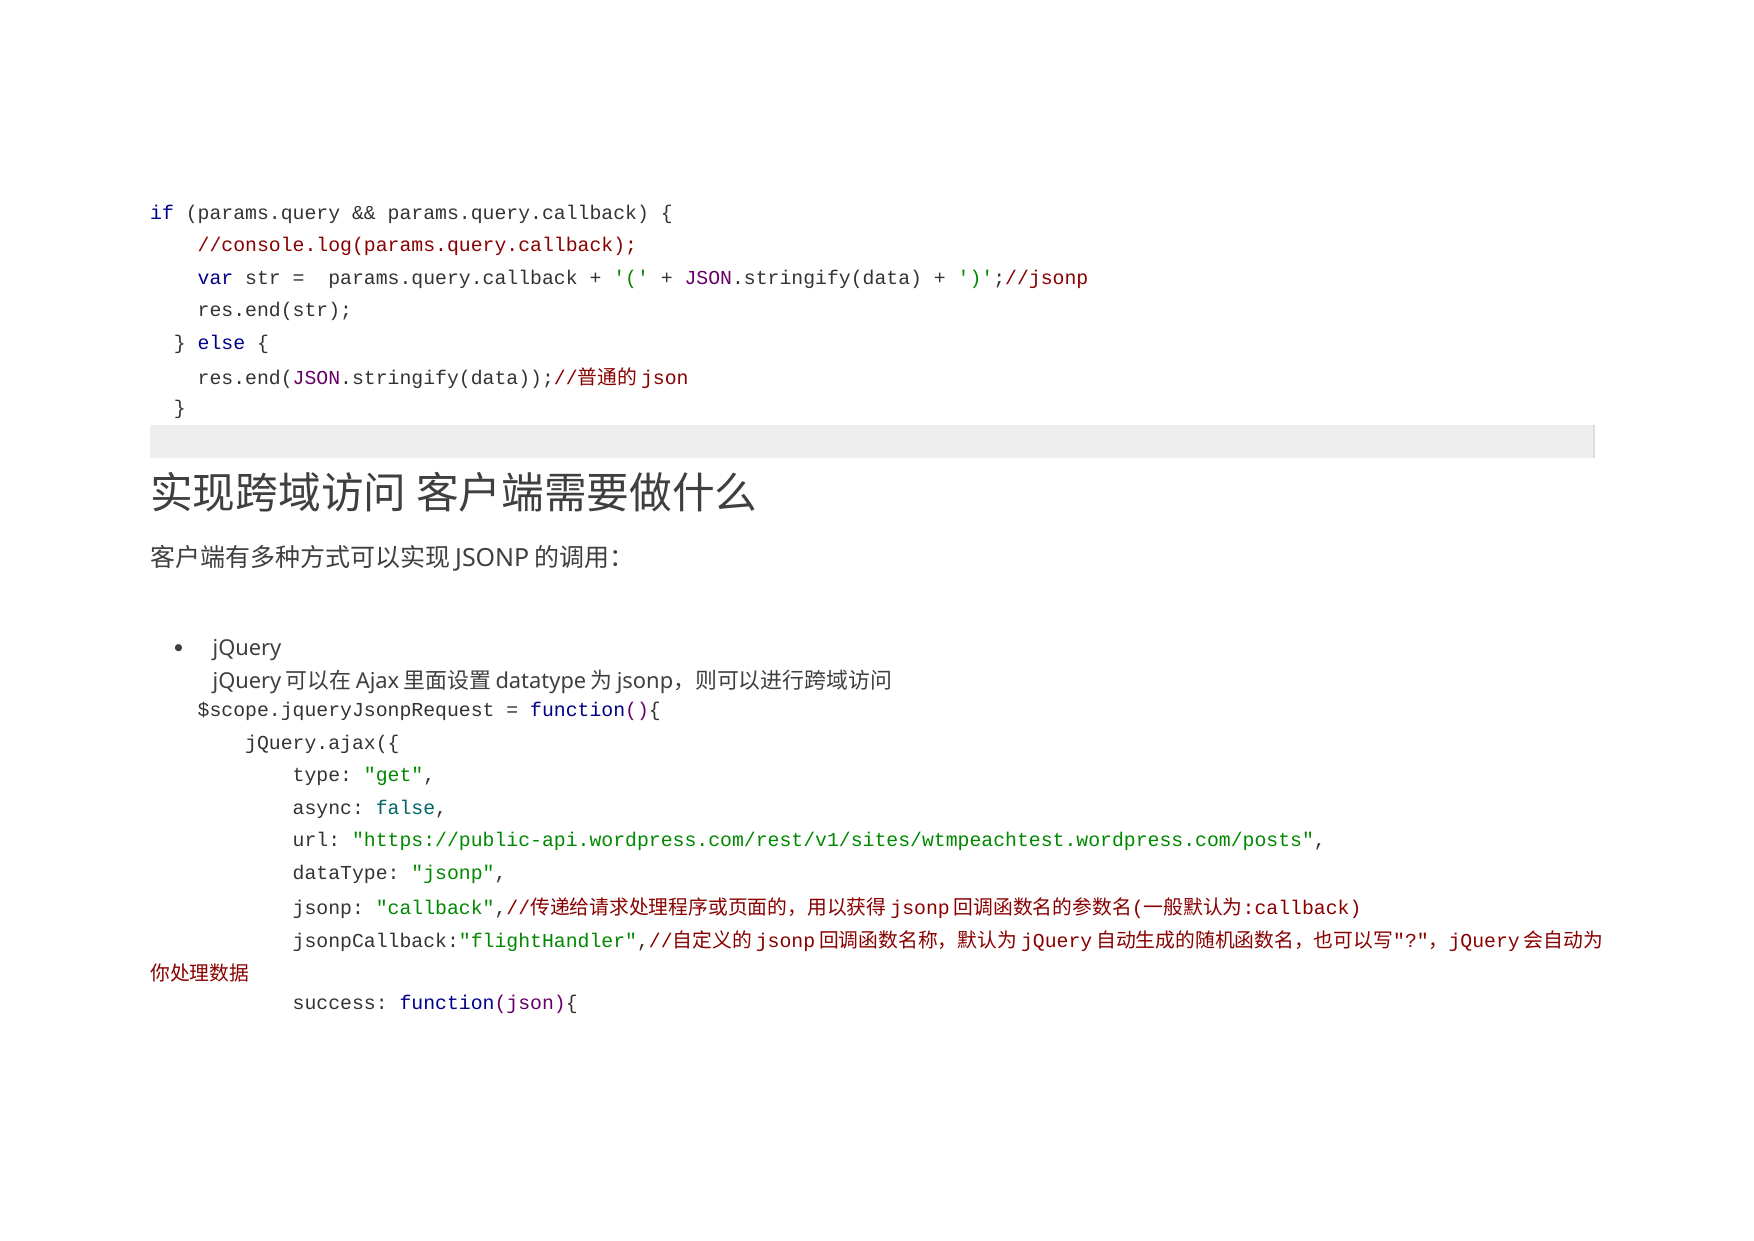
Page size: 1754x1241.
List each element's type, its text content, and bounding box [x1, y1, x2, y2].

list jQuery jQuery可以在Ajax里面设置datatype为jsonp，则可以进行跨域访问 [175, 630, 1604, 695]
text $scope.jqueryJsonpRequest = function(){ [150, 695, 1604, 728]
text jsonpCallback:"flightHandler",//自定义的jsonp回调函数名称，默认为jQuery自动生成的随机函数名，也可以写"?"，jQuery会自动为你处理数据 [150, 923, 1604, 988]
text 客户端有多种方式可以实现JSONP的调用： [150, 523, 1604, 588]
text res.end(str); [150, 295, 1604, 328]
text } else { [150, 328, 1604, 360]
text async: false, [150, 793, 1604, 825]
subtitle 实现跨域访问 客户端需要做什么 [150, 458, 1604, 523]
text success: function(json){ [150, 988, 1604, 1020]
text type: "get", [150, 760, 1604, 793]
text jsonp: "callback",//传递给请求处理程序或页面的，用以获得jsonp回调函数名的参数名(一般默认为:callback) [150, 890, 1604, 923]
text //console.log(params.query.callback); [150, 230, 1604, 263]
text dataType: "jsonp", [150, 858, 1604, 890]
text res.end(JSON.stringify(data));//普通的json [150, 360, 1604, 393]
text jQuery.ajax({ [150, 728, 1604, 760]
text var str = params.query.callback + '(' + JSON.stringify(data) + ')';//jsonp [150, 263, 1604, 295]
text url: "https://public-api.wordpress.com/rest/v1/sites/wtmpeachtest.wordpress.com/posts", [150, 825, 1604, 858]
text } [150, 393, 1604, 425]
text if (params.query && params.query.callback) { [150, 198, 1604, 230]
